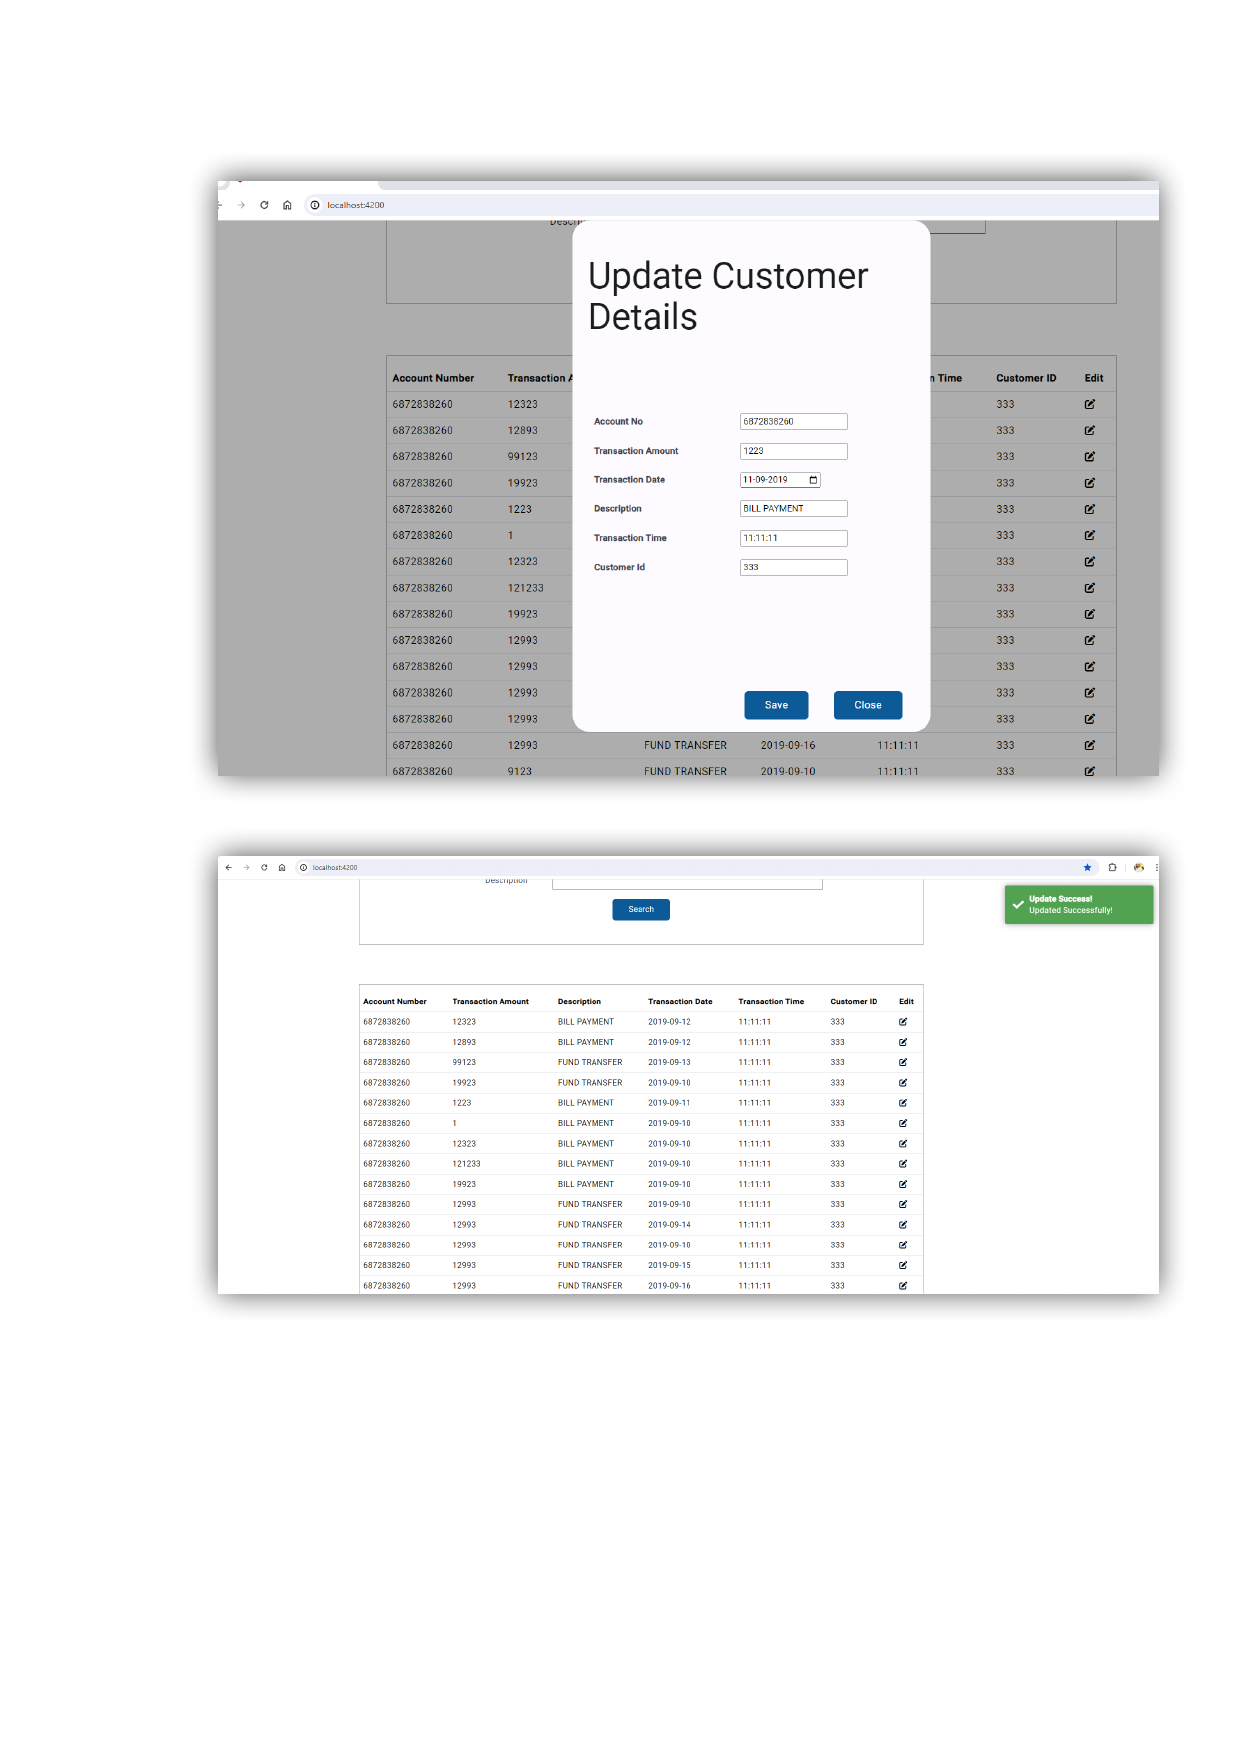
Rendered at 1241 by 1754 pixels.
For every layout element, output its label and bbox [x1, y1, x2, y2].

picture [218, 181, 1159, 776]
picture [218, 856, 1159, 1294]
